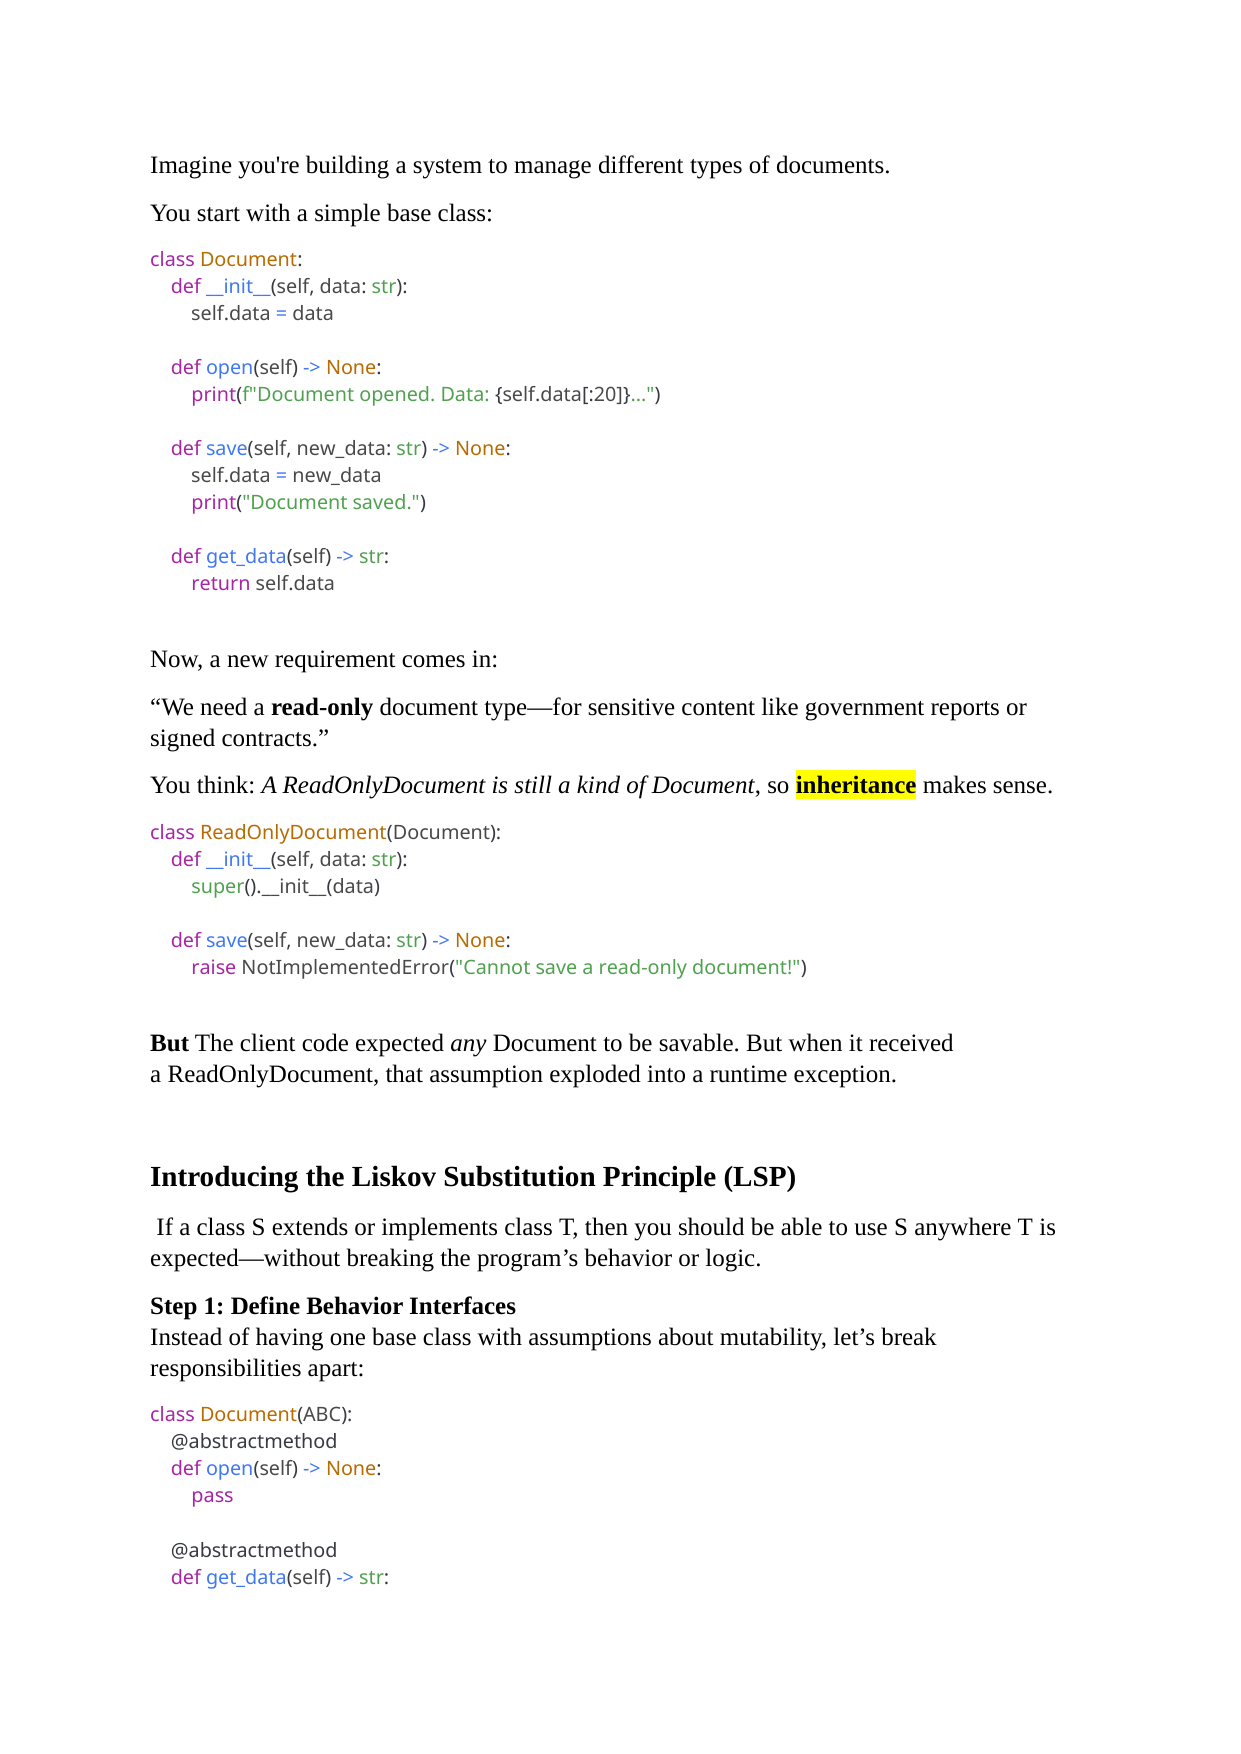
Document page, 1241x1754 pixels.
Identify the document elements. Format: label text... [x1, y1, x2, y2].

text “We need a read-only document type—for sensitive content like government reports or signed contracts.” [150, 692, 1090, 751]
text class ReadOnlyDocument(Document): [150, 818, 1090, 845]
text raise NotImplementedError("Cannot save a read-only document!") [150, 953, 1090, 980]
text class Document: [150, 245, 1090, 272]
text super().__init__(data) [150, 872, 1090, 899]
text But The client code expected any Document to be savable. But when it received a ReadOnlyDocument, that assumption exploded into a runtime exception. [150, 1028, 1090, 1087]
text def open(self) -> None: [150, 1454, 1090, 1481]
text self.data = data [150, 299, 1090, 326]
text You think: A ReadOnlyDocument is still a kind of Document, so inheritance makes sense. [150, 770, 796, 799]
text def get_data(self) -> str: [150, 1563, 1090, 1590]
text Introducing the Liskov Substitution Principle (LSP) [150, 1159, 1090, 1193]
text print(f"Document opened. Data: {self.data[:20]}...") [150, 380, 1090, 407]
text def __init__(self, data: str): [150, 272, 1090, 299]
text self.data = new_data [150, 461, 1090, 488]
text Now, a new requirement comes in: [150, 644, 1090, 673]
text Step 1: Define Behavior Interfaces Instead of having one base class with assumptions about mutability, let’s break responsibilities apart: [150, 1291, 1090, 1382]
text You start with a simple base class: [150, 198, 1090, 226]
text @abstractmethod [150, 1536, 1090, 1563]
text Imagine you're building a system to manage different types of documents. [150, 150, 1090, 179]
text def open(self) -> None: [150, 353, 1090, 380]
text def __init__(self, data: str): [150, 845, 1090, 872]
text If a class S extends or implements class T, then you should be able to use S anywhere T is expected—without breaking the program’s behavior or logic. [150, 1212, 1090, 1272]
text pass [150, 1481, 1090, 1508]
text @abstractmethod [150, 1427, 1090, 1454]
text def save(self, new_data: str) -> None: [150, 434, 1090, 461]
text print("Document saved.") [150, 488, 1090, 515]
text return self.data [150, 569, 1090, 596]
text class Document(ABC): [150, 1401, 1090, 1427]
text def save(self, new_data: str) -> None: [150, 926, 1090, 953]
text def get_data(self) -> str: [150, 542, 1090, 569]
